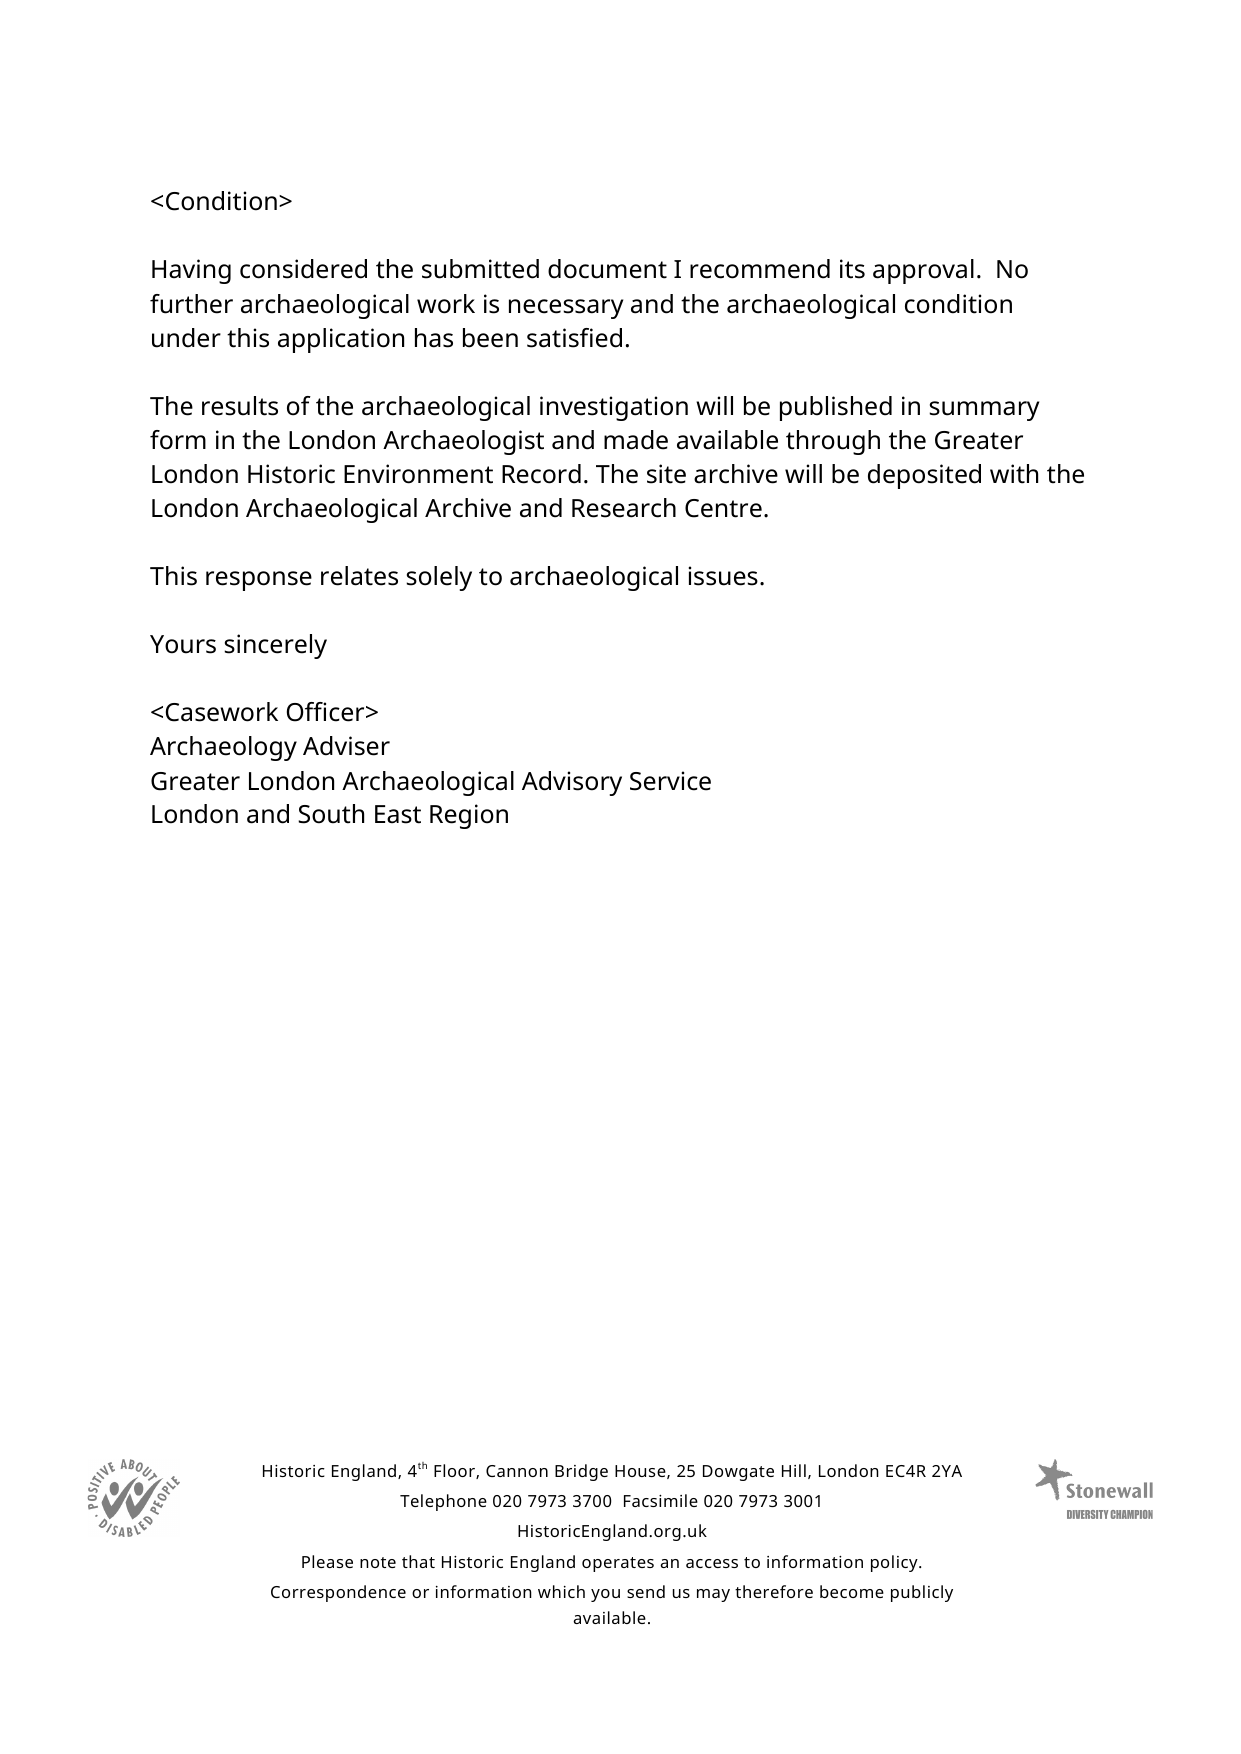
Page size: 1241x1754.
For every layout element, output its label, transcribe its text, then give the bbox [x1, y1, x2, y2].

text Having considered the submitted document I recommend its approval. No further archaeological work is necessary and the archaeological condition under this application has been satisfied. [150, 252, 1090, 354]
text The results of the archaeological investigation will be published in summary form in the London Archaeologist and made available through the Greater London Historic Environment Record. The site archive will be deposited with the London Archaeological Archive and Research Centre. [150, 388, 1090, 525]
text London and South East Region [150, 797, 1090, 831]
picture [1035, 1459, 1153, 1519]
text Yours sincerely [150, 627, 1090, 661]
text This response relates solely to archaeological issues. [150, 559, 1090, 593]
text Archaeology Adviser [150, 729, 1090, 763]
text <Casework Officer> [150, 695, 1090, 729]
picture [87, 1459, 180, 1537]
text Greater London Archaeological Advisory Service [150, 763, 1090, 797]
text <Condition> [150, 184, 1090, 218]
